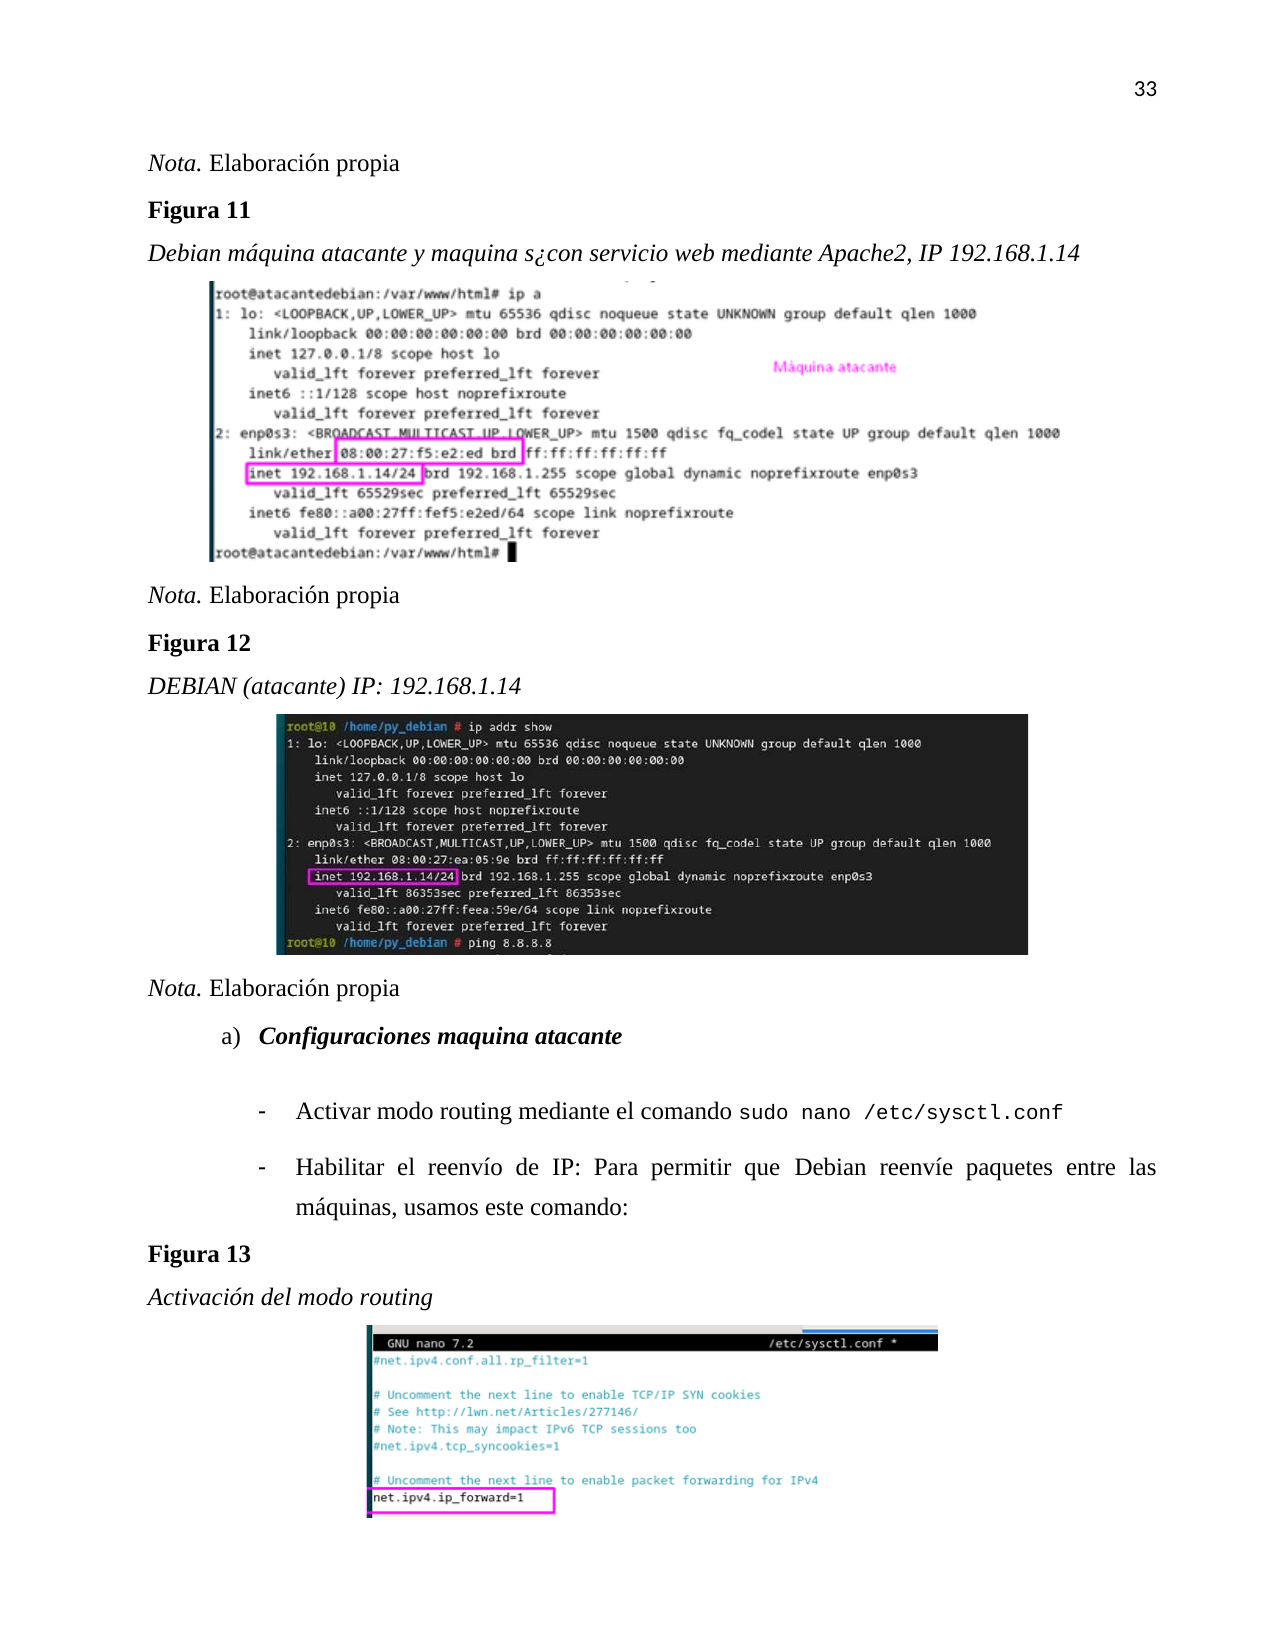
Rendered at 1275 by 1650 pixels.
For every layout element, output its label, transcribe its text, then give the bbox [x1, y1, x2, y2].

text Figura 13 Activación del modo routing [148, 1239, 1157, 1311]
list Configuraciones maquina atacante [221, 1021, 1157, 1049]
picture [214, 281, 1096, 562]
text Nota. Elaboración propia [148, 148, 1157, 176]
picture [276, 714, 1029, 955]
picture [366, 1325, 938, 1518]
text Nota. Elaboración propia [148, 973, 1157, 1002]
text Nota. Elaboración propia [148, 580, 1157, 609]
list Habilitar el reenvío de IP: Para permitir que Debian reenvíe paquetes entre las máquinas, usamos este comando: [258, 1138, 1157, 1220]
text Figura 11 Debian máquina atacante y maquina s¿con servicio web mediante Apache2, IP 192.168.1.14 [148, 195, 1157, 267]
list Activar modo routing mediante el comando sudo nano /etc/sysctl.conf [258, 1083, 1157, 1134]
text Figura 12 DEBIAN (atacante) IP: 192.168.1.14 [148, 628, 1157, 700]
